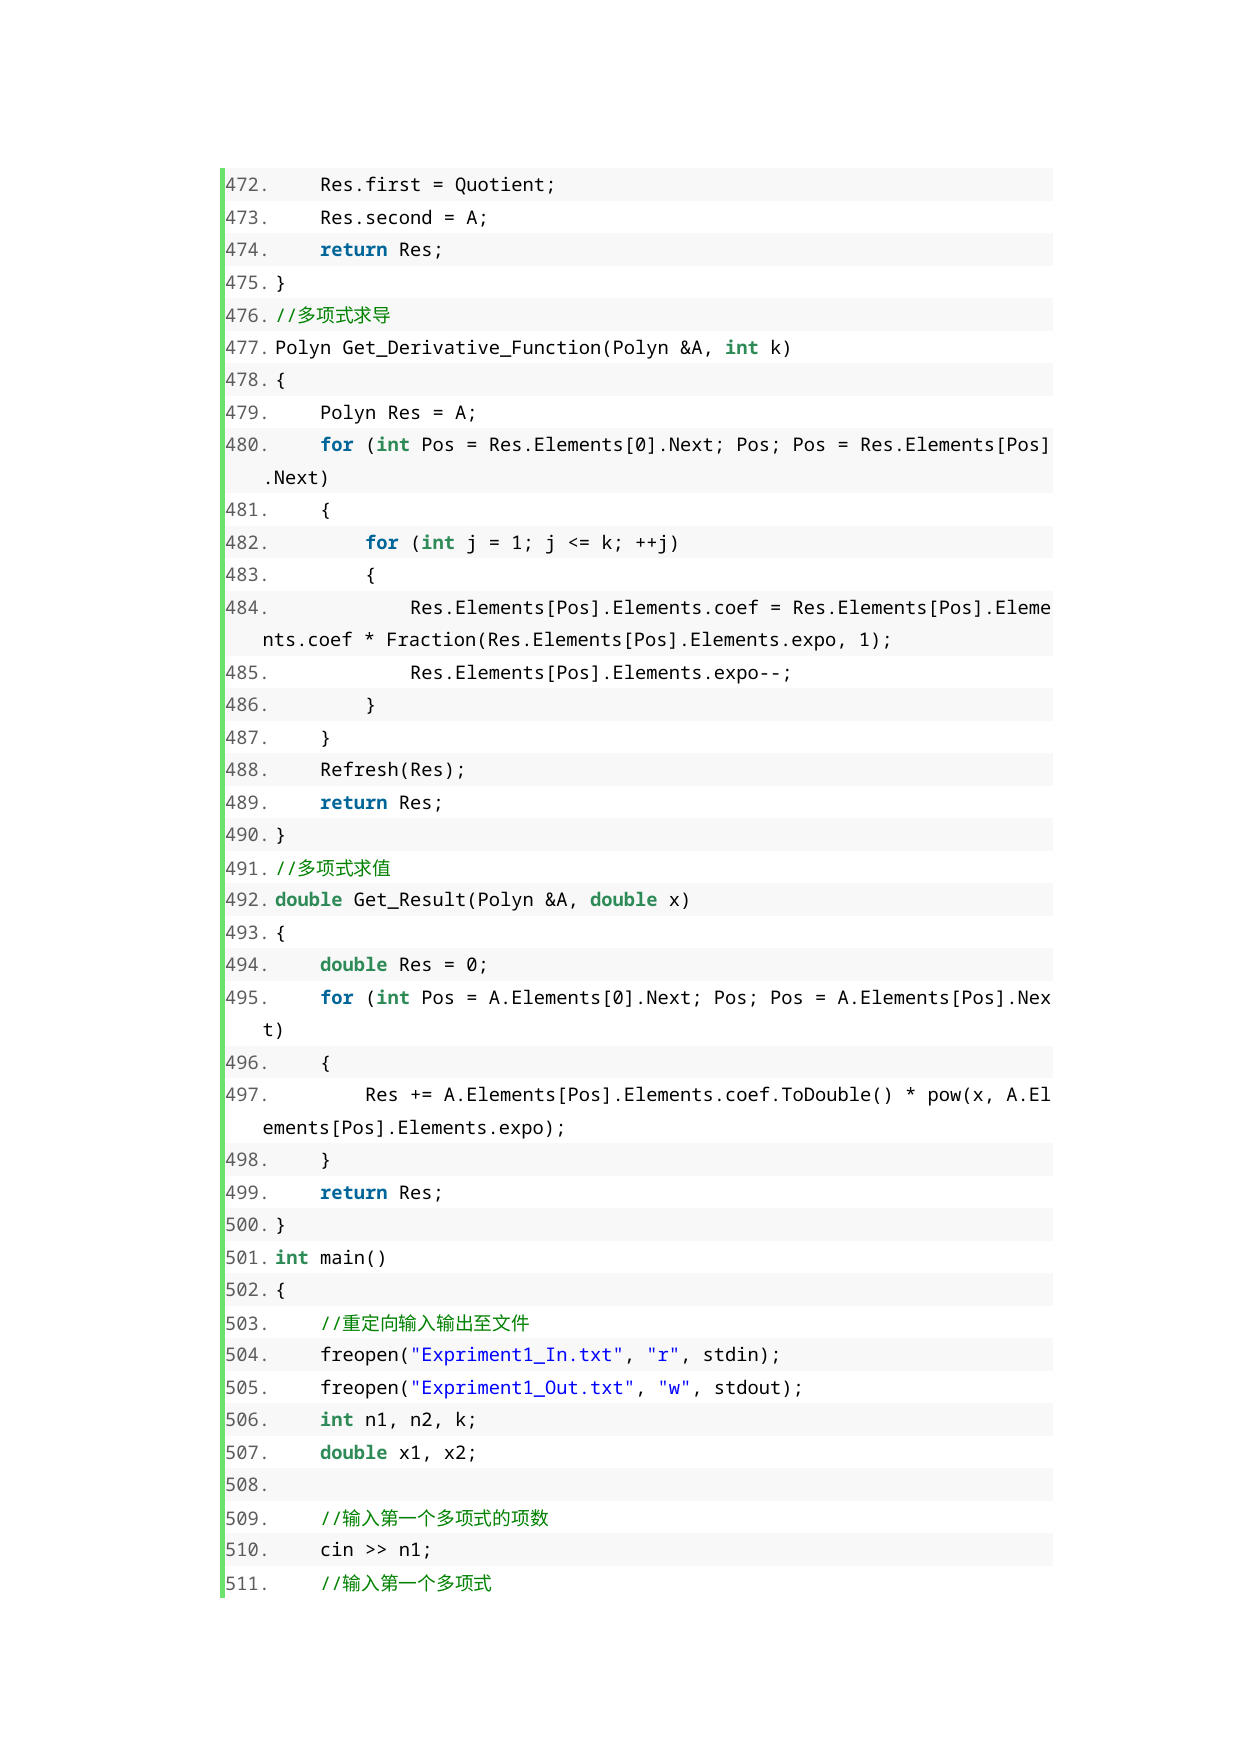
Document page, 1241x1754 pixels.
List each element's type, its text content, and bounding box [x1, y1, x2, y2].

list return Res; [225, 1176, 1053, 1208]
list } [225, 266, 1053, 298]
list Res.second = A; [225, 201, 1053, 233]
list } [225, 688, 1053, 721]
list //输入第一个多项式 [225, 1566, 1053, 1598]
list { [225, 558, 1053, 591]
list for (int Pos = Res.Elements[0].Next; Pos; Pos = Res.Elements[Pos].Next) [225, 428, 1053, 493]
list int n1, n2, k; [225, 1403, 1053, 1436]
list Polyn Get_Derivative_Function(Polyn &A, int k) [225, 331, 1053, 363]
list } [225, 1208, 1053, 1241]
list { [225, 1273, 1053, 1306]
list int main() [225, 1241, 1053, 1273]
list freopen("Expriment1_Out.txt", "w", stdout); [225, 1371, 1053, 1403]
list { [225, 916, 1053, 948]
list return Res; [225, 233, 1053, 266]
list { [225, 493, 1053, 526]
list return Res; [225, 786, 1053, 818]
list //多项式求导 [225, 298, 1053, 331]
list for (int Pos = A.Elements[0].Next; Pos; Pos = A.Elements[Pos].Next) [225, 981, 1053, 1046]
list for (int j = 1; j <= k; ++j) [225, 526, 1053, 558]
list Polyn Res = A; [225, 396, 1053, 428]
list Res.Elements[Pos].Elements.expo--; [225, 656, 1053, 688]
list double Get_Result(Polyn &A, double x) [225, 883, 1053, 916]
list Res.Elements[Pos].Elements.coef = Res.Elements[Pos].Elements.coef * Fraction(Res.Elements[Pos].Elements.expo, 1); [225, 591, 1053, 656]
list Res += A.Elements[Pos].Elements.coef.ToDouble() * pow(x, A.Elements[Pos].Elements.expo); [225, 1078, 1053, 1143]
list Refresh(Res); [225, 753, 1053, 786]
list } [225, 818, 1053, 851]
list //输入第一个多项式的项数 [225, 1501, 1053, 1533]
list Res.first = Quotient; [225, 168, 1053, 201]
list } [225, 721, 1053, 753]
list { [225, 363, 1053, 396]
list { [225, 1046, 1053, 1078]
list //重定向输入输出至文件 [225, 1306, 1053, 1338]
list freopen("Expriment1_In.txt", "r", stdin); [225, 1338, 1053, 1371]
list cin >> n1; [225, 1533, 1053, 1566]
list } [225, 1143, 1053, 1176]
list double Res = 0; [225, 948, 1053, 981]
list double x1, x2; [225, 1436, 1053, 1468]
list //多项式求值 [225, 851, 1053, 883]
